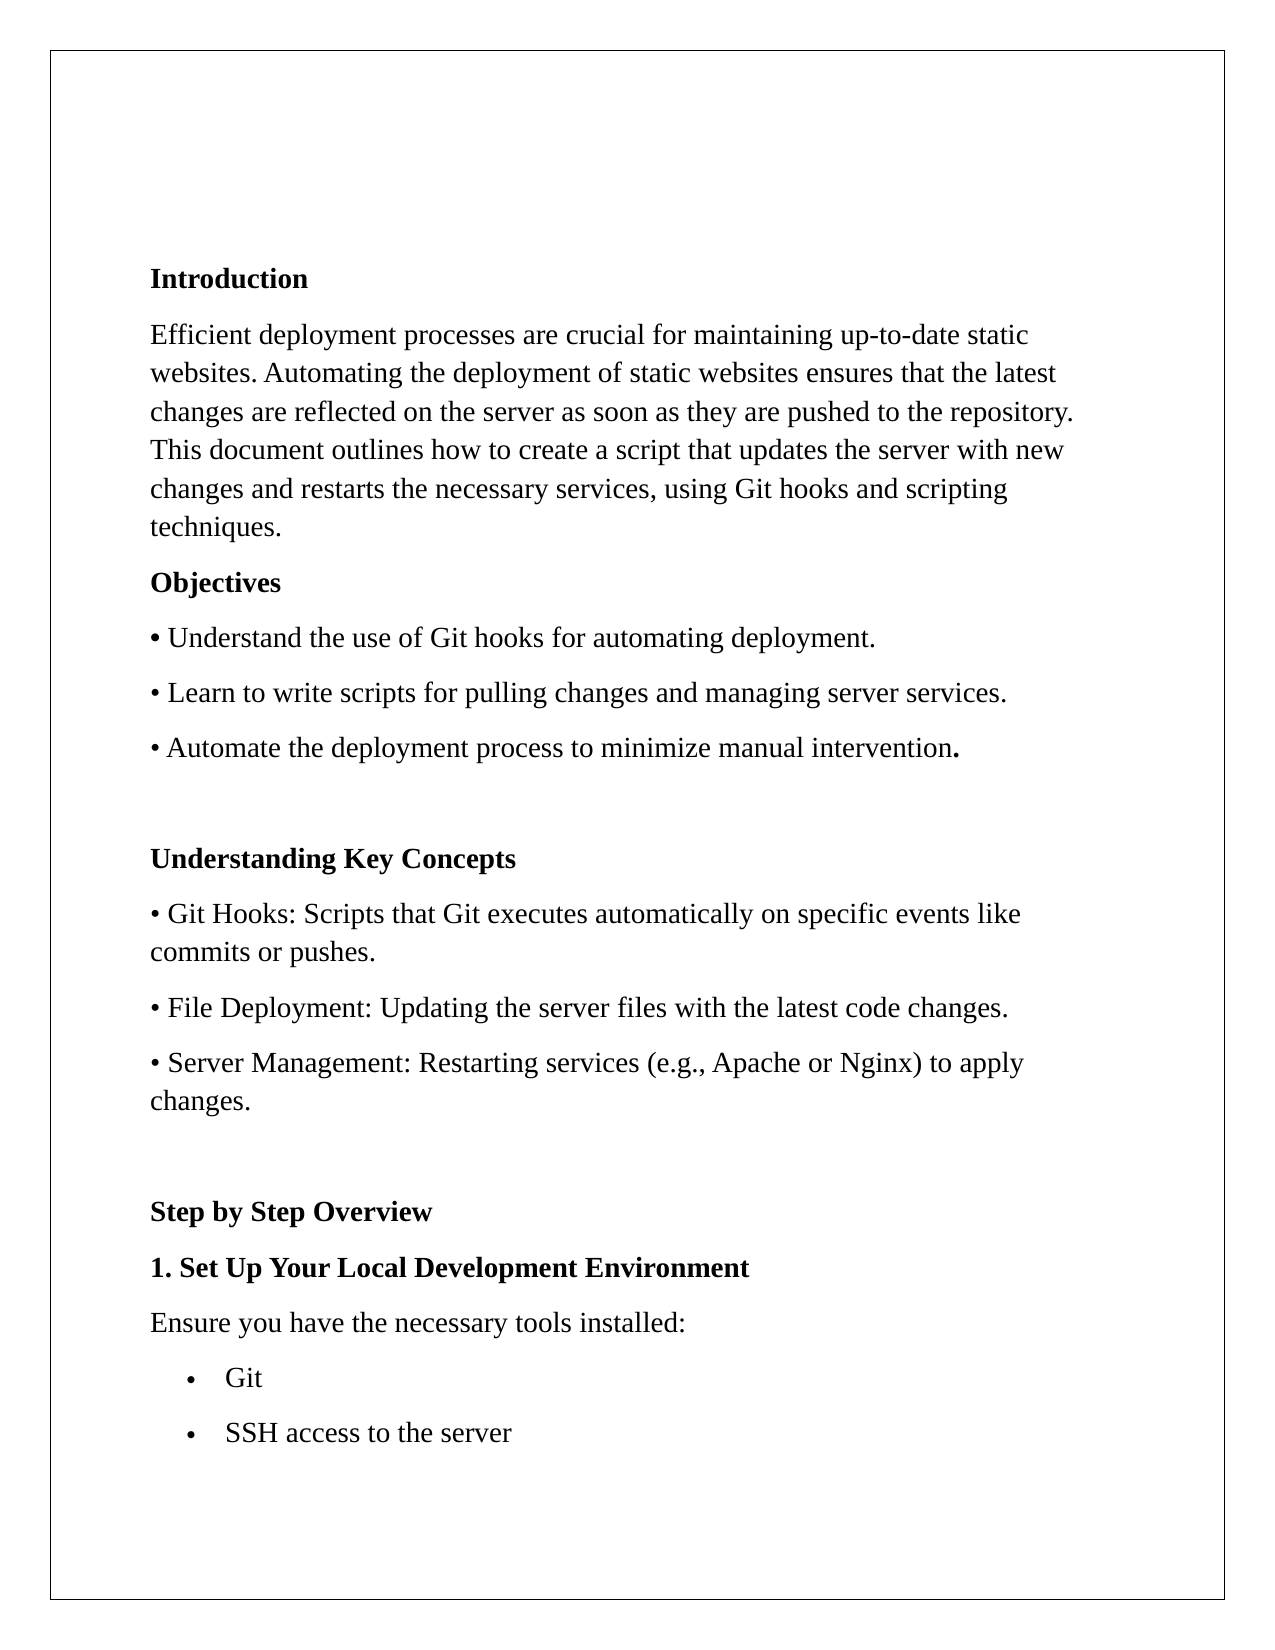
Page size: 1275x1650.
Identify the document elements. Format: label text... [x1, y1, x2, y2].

list Git [187, 1360, 1125, 1394]
text Efficient deployment processes are crucial for maintaining up-to-date static websites. Automating the deployment of static websites ensures that the latest changes are reflected on the server as soon as they are pushed to the repository. This document outlines how to create a script that updates the server with new changes and restarts the necessary services, using Git hooks and scripting techniques. [150, 317, 1125, 543]
list SSH access to the server [187, 1415, 1125, 1449]
text • File Deployment: Updating the server files with the latest code changes. [150, 990, 1125, 1023]
text Ensure you have the necessary tools installed: [150, 1305, 1125, 1338]
text Step by Step Overview [150, 1194, 1125, 1228]
text • Server Management: Restarting services (e.g., Apache or Nginx) to apply changes. [150, 1045, 1125, 1117]
text • Automate the deployment process to minimize manual intervention. [150, 730, 1125, 764]
text • Learn to write scripts for pulling changes and managing server services. [150, 675, 1125, 709]
text • Understand the use of Git hooks for automating deployment. [150, 620, 1125, 653]
text Understanding Key Concepts [150, 841, 1125, 874]
text Objectives [150, 565, 1125, 598]
text Introduction [150, 262, 1125, 295]
text • Git Hooks: Scripts that Git executes automatically on specific events like commits or pushes. [150, 896, 1125, 968]
text 1. Set Up Your Local Development Environment [150, 1250, 1125, 1283]
